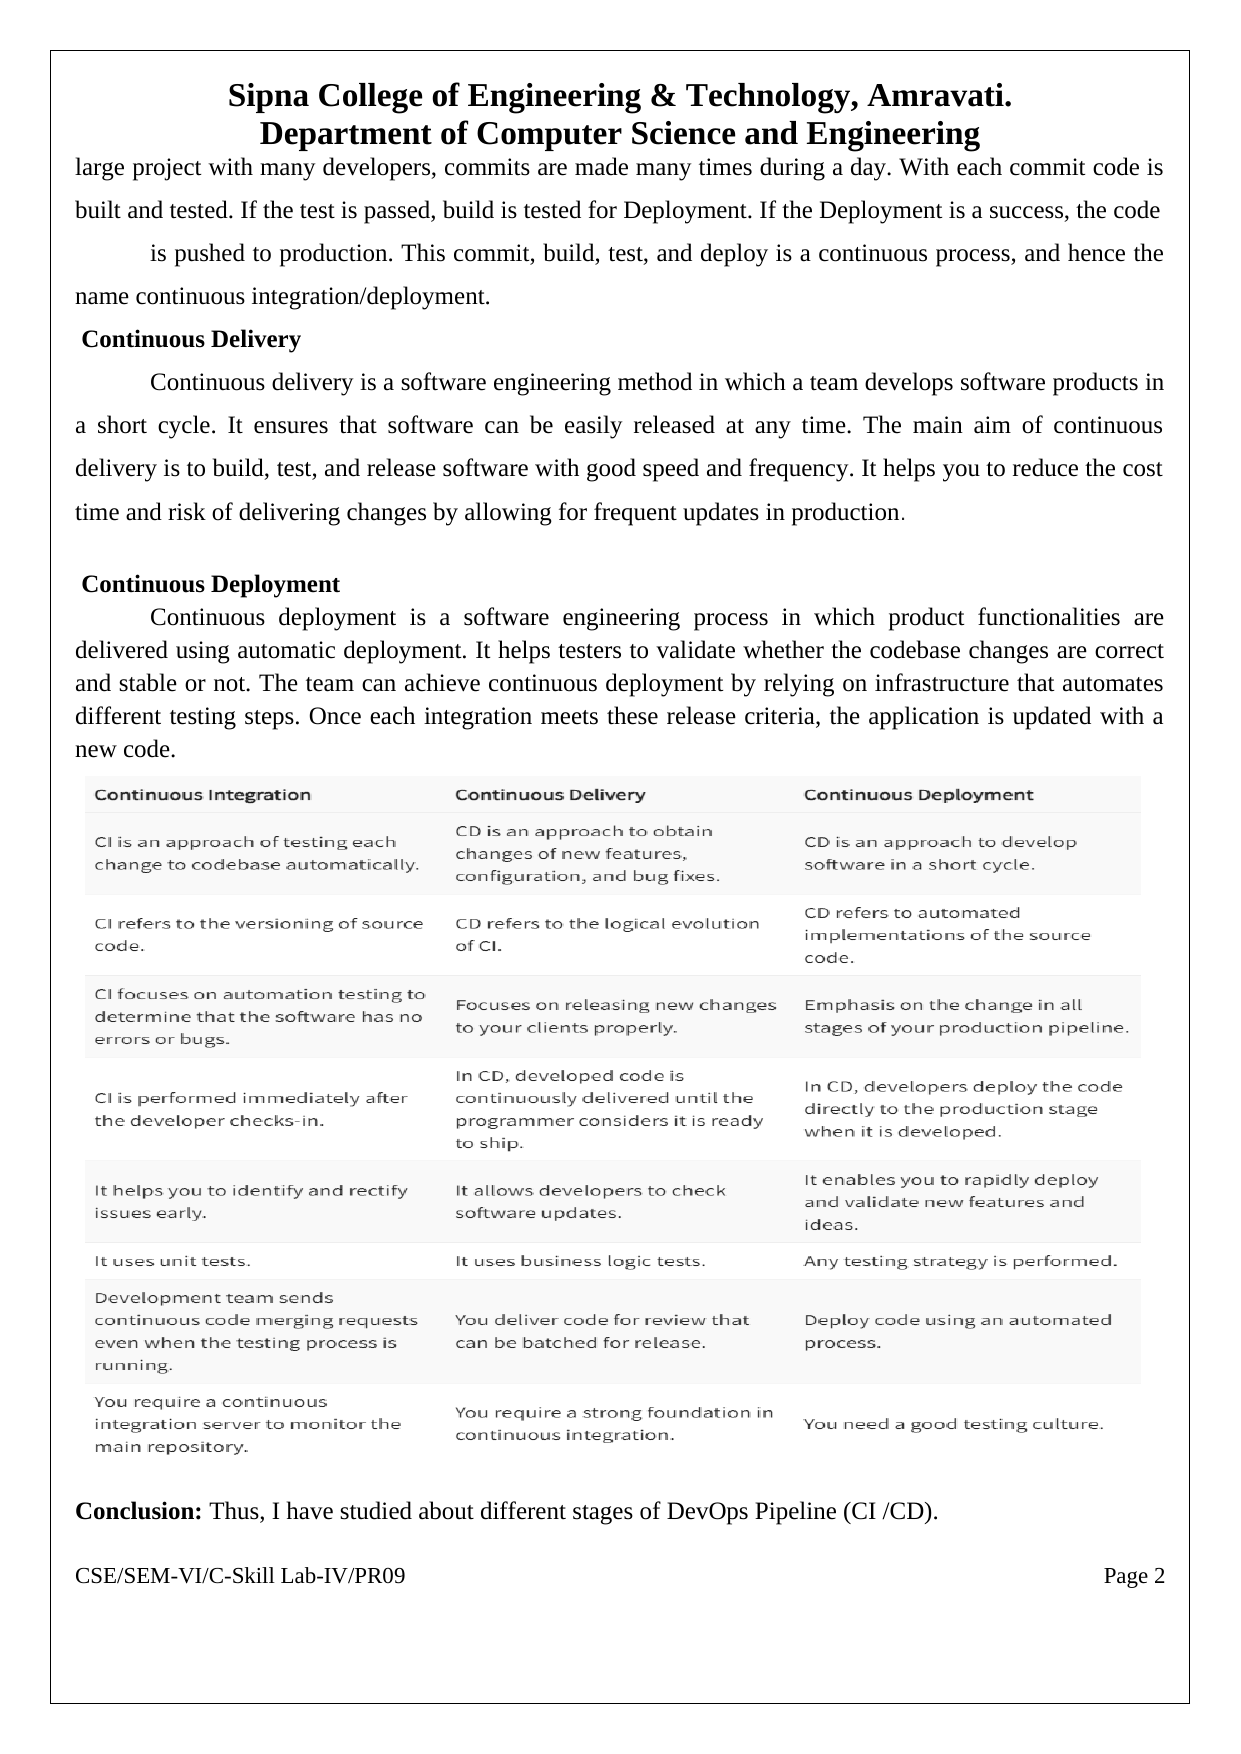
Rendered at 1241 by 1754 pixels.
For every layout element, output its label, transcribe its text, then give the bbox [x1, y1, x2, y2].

text Continuous Deployment [75, 569, 1165, 598]
text Continuous delivery is a software engineering method in which a team develops software products in a short cycle. It ensures that software can be easily released at any time. The main aim of continuous delivery is to build, test, and release software with good speed and frequency. It helps you to reduce the cost time and risk of delivering changes by allowing for frequent updates in production. [75, 367, 1165, 525]
text Continuous Delivery [75, 324, 1165, 353]
text is pushed to production. This commit, build, test, and deploy is a continuous process, and hence the name continuous integration/deployment. [75, 238, 1165, 310]
picture [75, 767, 1165, 1467]
list Conclusion: Thus, I have studied about different stages of DevOps Pipeline (CI /CD). [75, 1496, 1165, 1524]
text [75, 152, 1165, 223]
text Continuous deployment is a software engineering process in which product functionalities are delivered using automatic deployment. It helps testers to validate whether the codebase changes are correct and stable or not. The team can achieve continuous deployment by relying on infrastructure that automates different testing steps. Once each integration meets these release criteria, the application is updated with a new code. [75, 602, 1165, 763]
